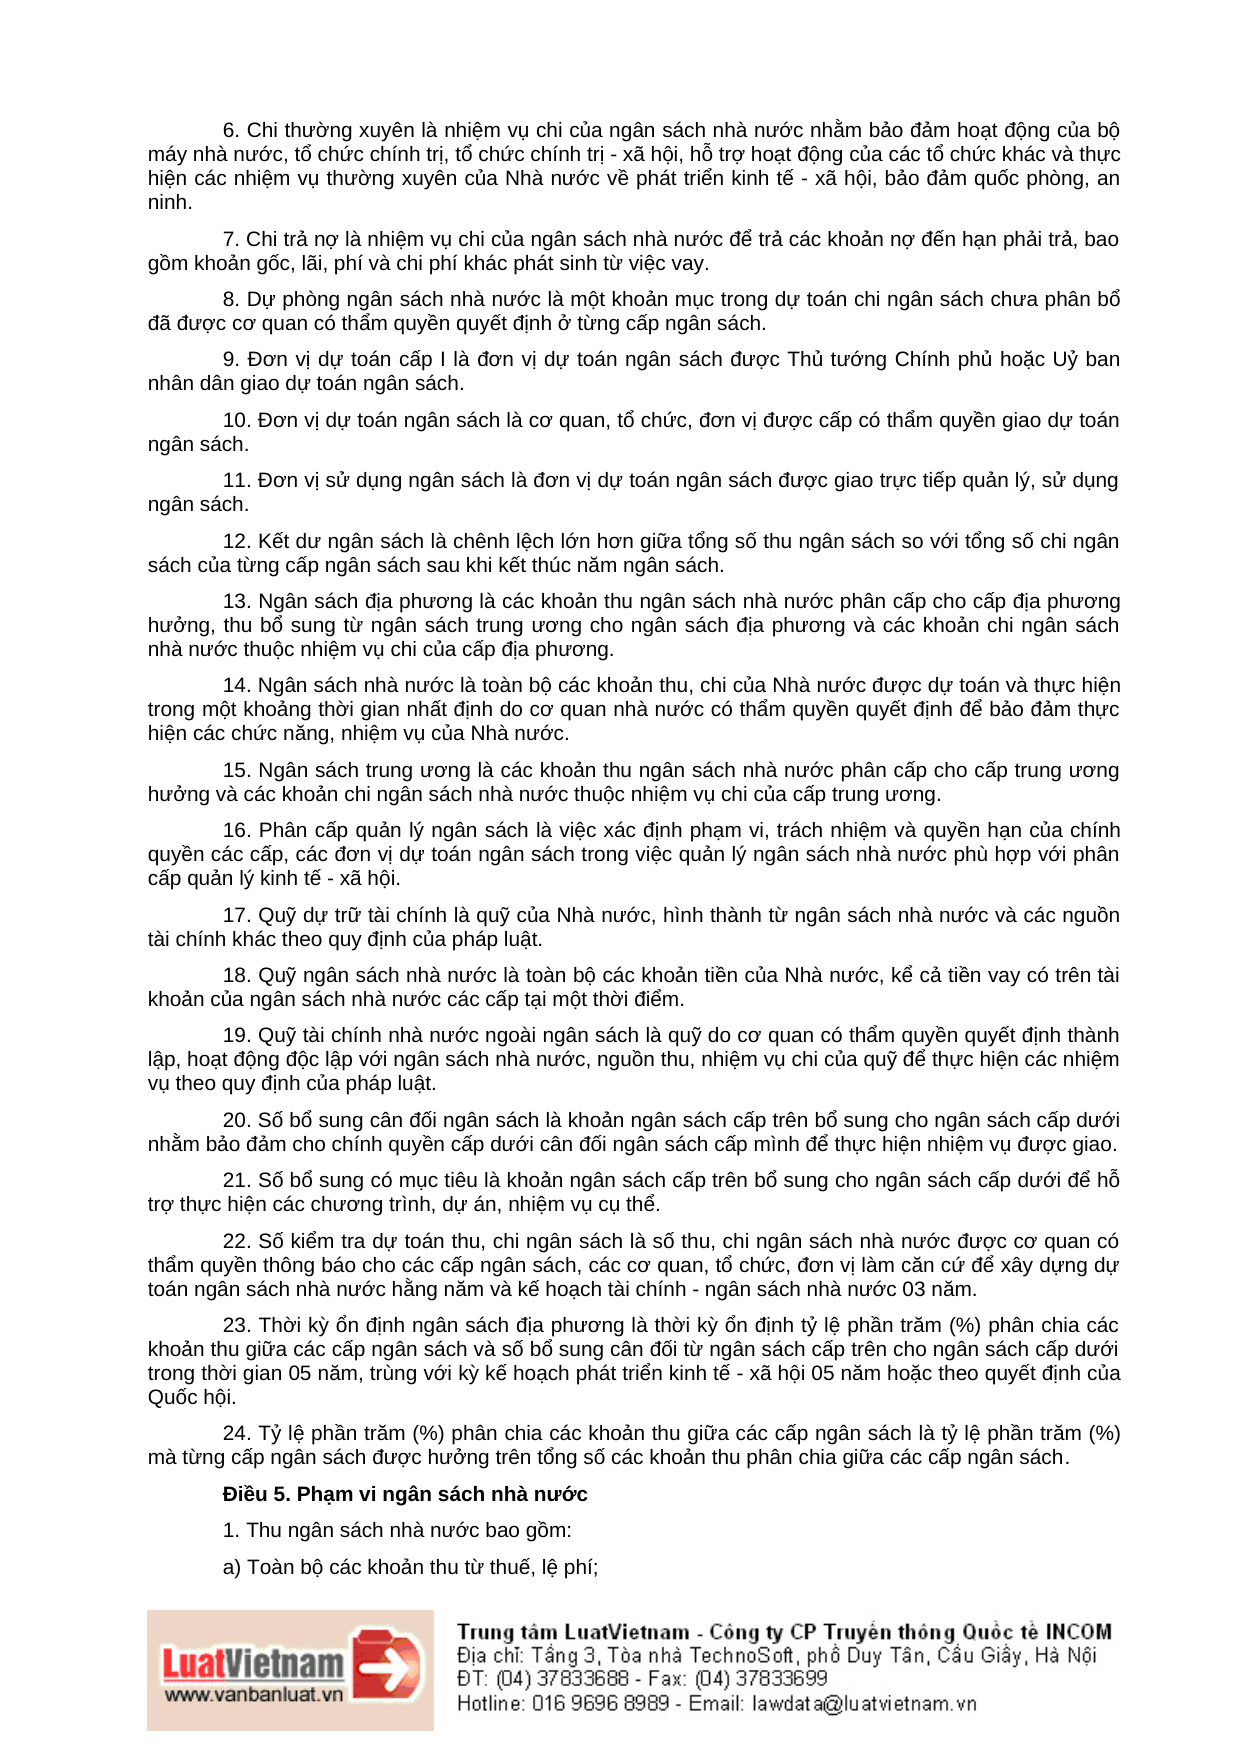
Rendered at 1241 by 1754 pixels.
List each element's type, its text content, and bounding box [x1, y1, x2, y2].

text 21. Số bổ sung có mục tiêu là khoản ngân sách cấp trên bổ sung cho ngân sách cấp dưới để hỗ trợ thực hiện các chương trình, dự án, nhiệm vụ cụ thể. [148, 1168, 1122, 1216]
text 11. Đơn vị sử dụng ngân sách là đơn vị dự toán ngân sách được giao trực tiếp quản lý, sử dụng ngân sách. [148, 468, 1122, 516]
text 17. Quỹ dự trữ tài chính là quỹ của Nhà nước, hình thành từ ngân sách nhà nước và các nguồn tài chính khác theo quy định của pháp luật. [148, 902, 1122, 950]
text 6. Chi thường xuyên là nhiệm vụ chi của ngân sách nhà nước nhằm bảo đảm hoạt động của bộ máy nhà nước, tổ chức chính trị, tổ chức chính trị - xã hội, hỗ trợ hoạt động của các tổ chức khác và thực hiện các nhiệm vụ thường xuyên của Nhà nước về phát triển kinh tế - xã hội, bảo đảm quốc phòng, an ninh. [148, 118, 1122, 214]
picture [147, 1610, 1122, 1731]
text 13. Ngân sách địa phương là các khoản thu ngân sách nhà nước phân cấp cho cấp địa phương hưởng, thu bổ sung từ ngân sách trung ương cho ngân sách địa phương và các khoản chi ngân sách nhà nước thuộc nhiệm vụ chi của cấp địa phương. [148, 589, 1122, 661]
text 20. Số bổ sung cân đối ngân sách là khoản ngân sách cấp trên bổ sung cho ngân sách cấp dưới nhằm bảo đảm cho chính quyền cấp dưới cân đối ngân sách cấp mình để thực hiện nhiệm vụ được giao. [148, 1108, 1122, 1156]
text 12. Kết dư ngân sách là chênh lệch lớn hơn giữa tổng số thu ngân sách so với tổng số chi ngân sách của từng cấp ngân sách sau khi kết thúc năm ngân sách. [148, 528, 1122, 576]
text 19. Quỹ tài chính nhà nước ngoài ngân sách là quỹ do cơ quan có thẩm quyền quyết định thành lập, hoạt động độc lập với ngân sách nhà nước, nguồn thu, nhiệm vụ chi của quỹ để thực hiện các nhiệm vụ theo quy định của pháp luật. [148, 1023, 1122, 1095]
text 15. Ngân sách trung ương là các khoản thu ngân sách nhà nước phân cấp cho cấp trung ương hưởng và các khoản chi ngân sách nhà nước thuộc nhiệm vụ chi của cấp trung ương. [148, 758, 1122, 806]
text 10. Đơn vị dự toán ngân sách là cơ quan, tổ chức, đơn vị được cấp có thẩm quyền giao dự toán ngân sách. [148, 408, 1122, 456]
text a) Toàn bộ các khoản thu từ thuế, lệ phí; [148, 1554, 1122, 1578]
text 9. Đơn vị dự toán cấp I là đơn vị dự toán ngân sách được Thủ tướng Chính phủ hoặc Uỷ ban nhân dân giao dự toán ngân sách. [148, 347, 1122, 395]
text Điều 5. Phạm vi ngân sách nhà nước [148, 1482, 1122, 1506]
text 18. Quỹ ngân sách nhà nước là toàn bộ các khoản tiền của Nhà nước, kể cả tiền vay có trên tài khoản của ngân sách nhà nước các cấp tại một thời điểm. [148, 963, 1122, 1011]
text 16. Phân cấp quản lý ngân sách là việc xác định phạm vi, trách nhiệm và quyền hạn của chính quyền các cấp, các đơn vị dự toán ngân sách trong việc quản lý ngân sách nhà nước phù hợp với phân cấp quản lý kinh tế - xã hội. [148, 818, 1122, 890]
text 14. Ngân sách nhà nước là toàn bộ các khoản thu, chi của Nhà nước được dự toán và thực hiện trong một khoảng thời gian nhất định do cơ quan nhà nước có thẩm quyền quyết định để bảo đảm thực hiện các chức năng, nhiệm vụ của Nhà nước. [148, 673, 1122, 745]
text 24. Tỷ lệ phần trăm (%) phân chia các khoản thu giữa các cấp ngân sách là tỷ lệ phần trăm (%) mà từng cấp ngân sách được hưởng trên tổng số các khoản thu phân chia giữa các cấp ngân sách. [148, 1421, 1122, 1469]
text 8. Dự phòng ngân sách nhà nước là một khoản mục trong dự toán chi ngân sách chưa phân bổ đã được cơ quan có thẩm quyền quyết định ở từng cấp ngân sách. [148, 287, 1122, 335]
text 22. Số kiểm tra dự toán thu, chi ngân sách là số thu, chi ngân sách nhà nước được cơ quan có thẩm quyền thông báo cho các cấp ngân sách, các cơ quan, tổ chức, đơn vị làm căn cứ để xây dựng dự toán ngân sách nhà nước hằng năm và kế hoạch tài chính - ngân sách nhà nước 03 năm. [148, 1228, 1122, 1300]
text 23. Thời kỳ ổn định ngân sách địa phương là thời kỳ ổn định tỷ lệ phần trăm (%) phân chia các khoản thu giữa các cấp ngân sách và số bổ sung cân đối từ ngân sách cấp trên cho ngân sách cấp dưới trong thời gian 05 năm, trùng với kỳ kế hoạch phát triển kinh tế - xã hội 05 năm hoặc theo quyết định của Quốc hội. [148, 1313, 1122, 1409]
text 7. Chi trả nợ là nhiệm vụ chi của ngân sách nhà nước để trả các khoản nợ đến hạn phải trả, bao gồm khoản gốc, lãi, phí và chi phí khác phát sinh từ việc vay. [148, 226, 1122, 274]
text 1. Thu ngân sách nhà nước bao gồm: [148, 1518, 1122, 1542]
